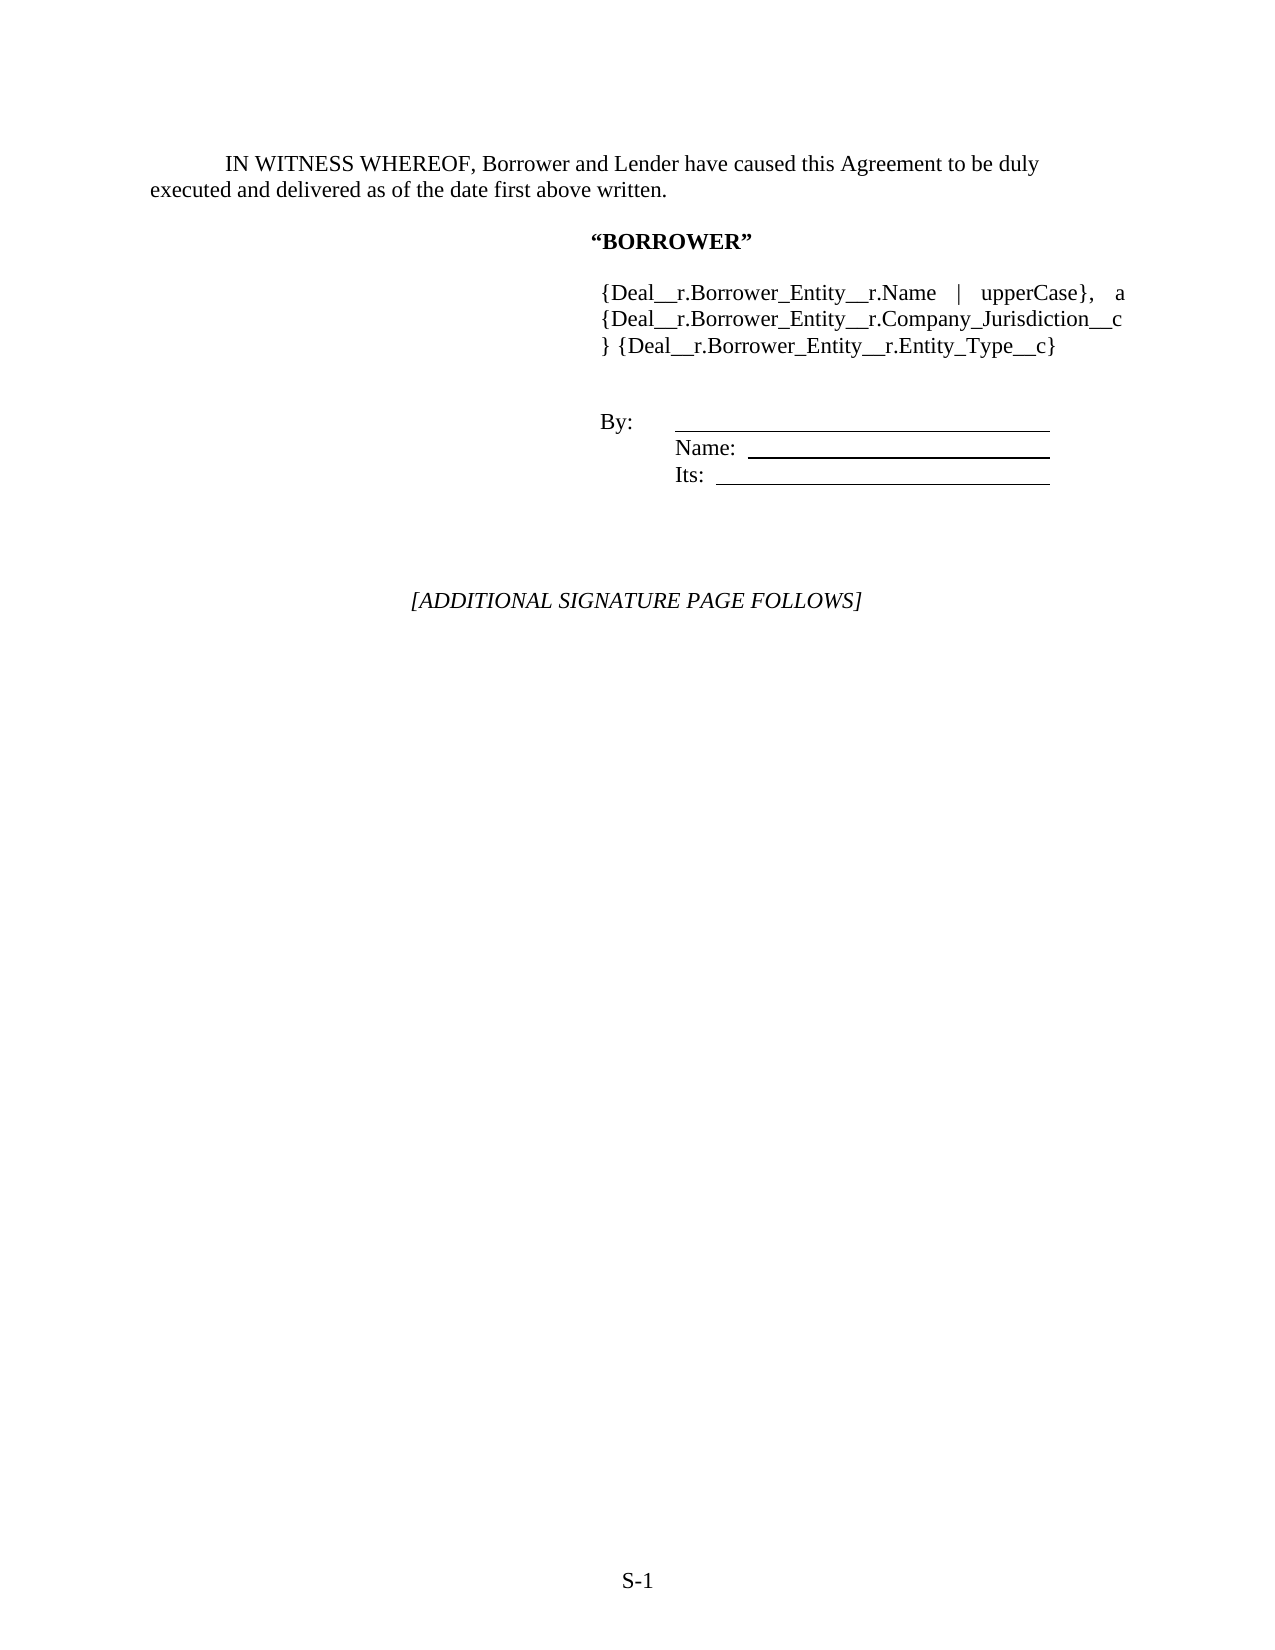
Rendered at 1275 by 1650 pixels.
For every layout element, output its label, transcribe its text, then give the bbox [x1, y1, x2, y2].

text “BORROWER” [591, 228, 1125, 254]
text [ADDITIONAL SIGNATURE PAGE FOLLOWS] [150, 587, 1125, 613]
text Name: [675, 434, 1125, 461]
text IN WITNESS WHEREOF, Borrower and Lender have caused this Agreement to be duly executed and delivered as of the date first above written. [150, 150, 1125, 203]
text {Deal__r.Borrower_Entity__r.Name | upperCase}, a {Deal__r.Borrower_Entity__r.Company_Jurisdiction__c} {Deal__r.Borrower_Entity__r.Entity_Type__c} [600, 279, 1125, 358]
text Its: [675, 461, 1125, 487]
text By: [600, 408, 1125, 434]
